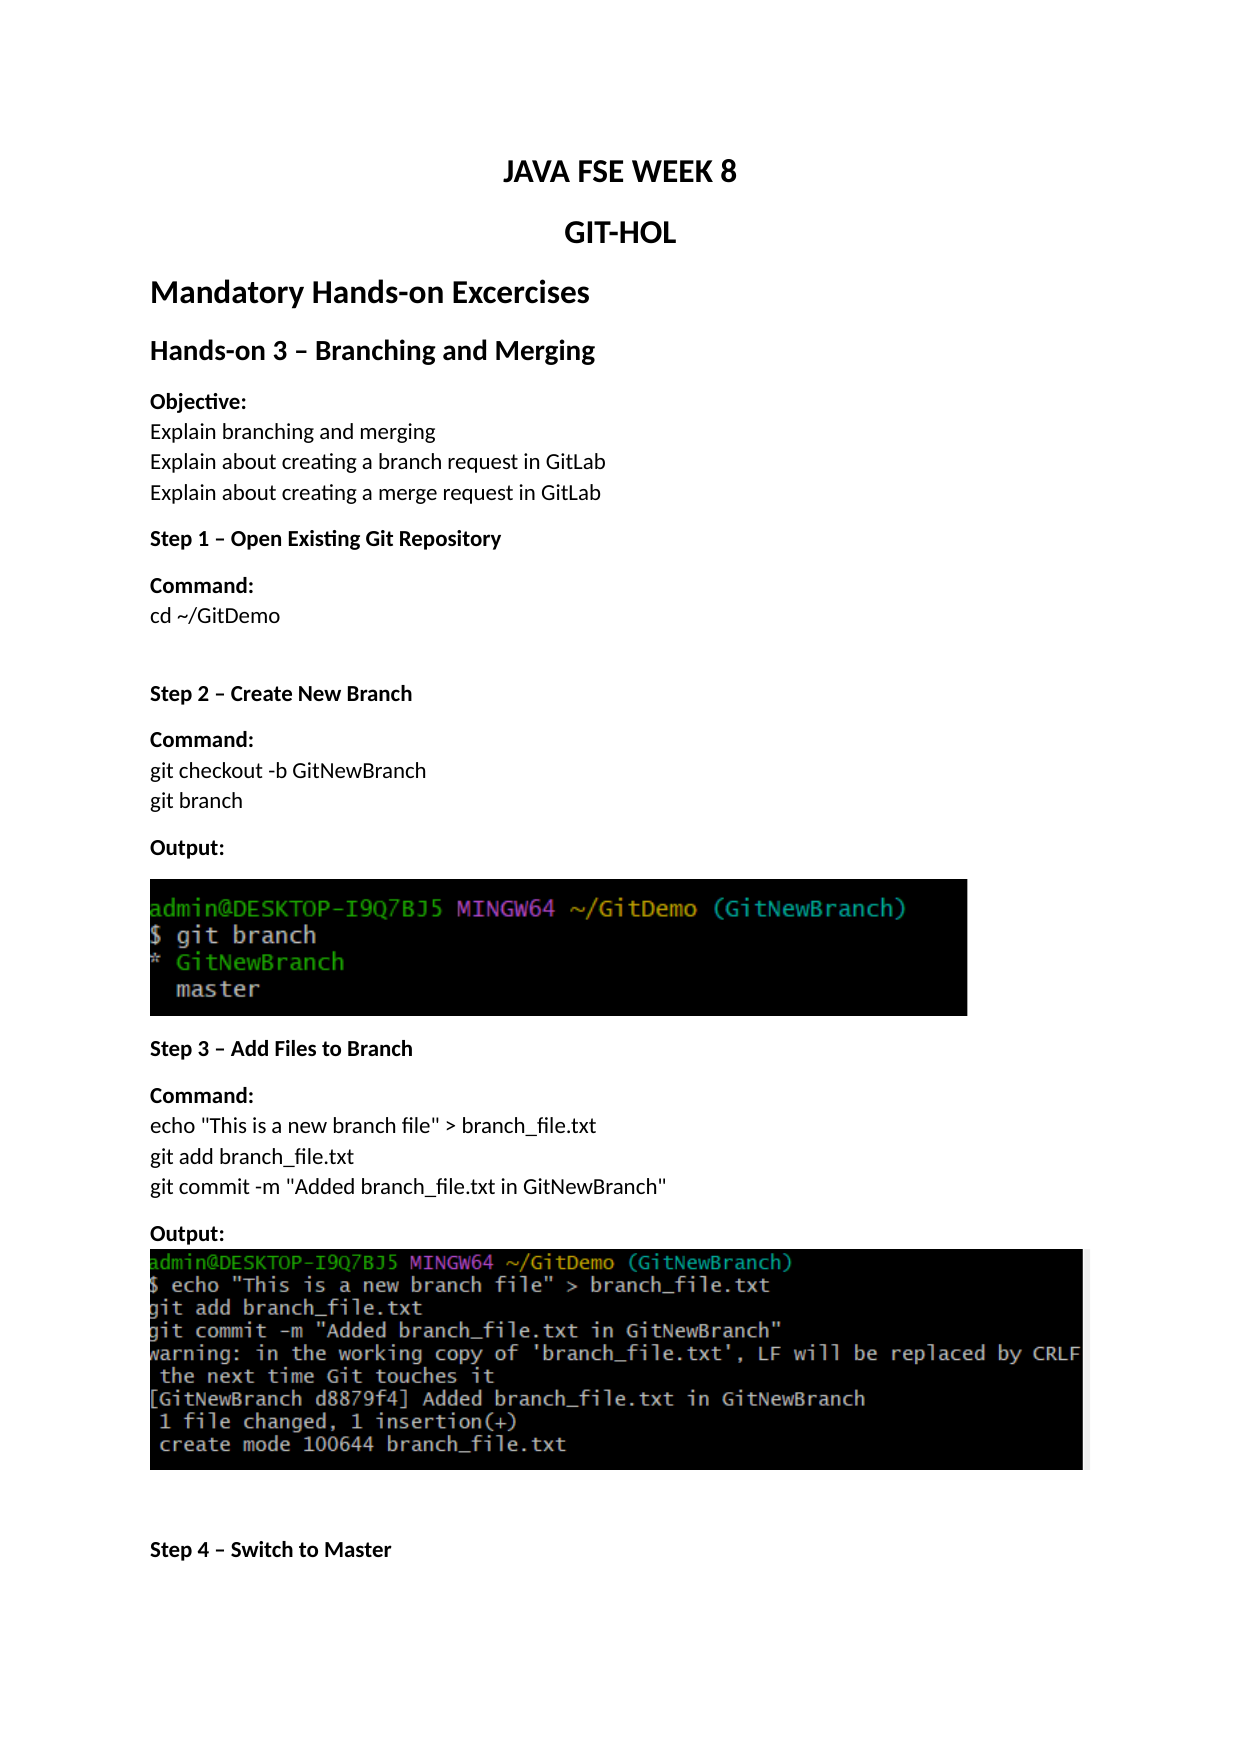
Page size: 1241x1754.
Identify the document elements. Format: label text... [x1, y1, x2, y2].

picture [150, 1249, 1091, 1470]
text Step 4 – Switch to Master [150, 1536, 1090, 1563]
picture [150, 879, 968, 1016]
text Step 3 – Add Files to Branch [150, 1034, 1090, 1062]
text Command: echo "This is a new branch file" > branch_file.txt git add branch_file.txt git commit -m "Added branch_file.txt in GitNewBranch" [150, 1081, 1090, 1200]
text JAVA FSE WEEK 8 [150, 150, 1090, 191]
text Command: cd ~/GitDemo [150, 571, 1090, 660]
text Hands-on 3 – Branching and Merging [150, 332, 1090, 367]
text Objective: Explain branching and merging Explain about creating a branch request in GitLab Explain about creating a merge request in GitLab [150, 387, 1090, 506]
text Output: [150, 1219, 1090, 1249]
text GIT-HOL [150, 211, 1090, 251]
text Step 1 – Open Existing Git Repository [150, 524, 1090, 552]
text Command: git checkout -b GitNewBranch git branch [150, 726, 1090, 814]
text Step 2 – Create New Branch [150, 679, 1090, 707]
text Mandatory Hands-on Excercises [150, 271, 1090, 312]
text Output: [150, 833, 1090, 861]
